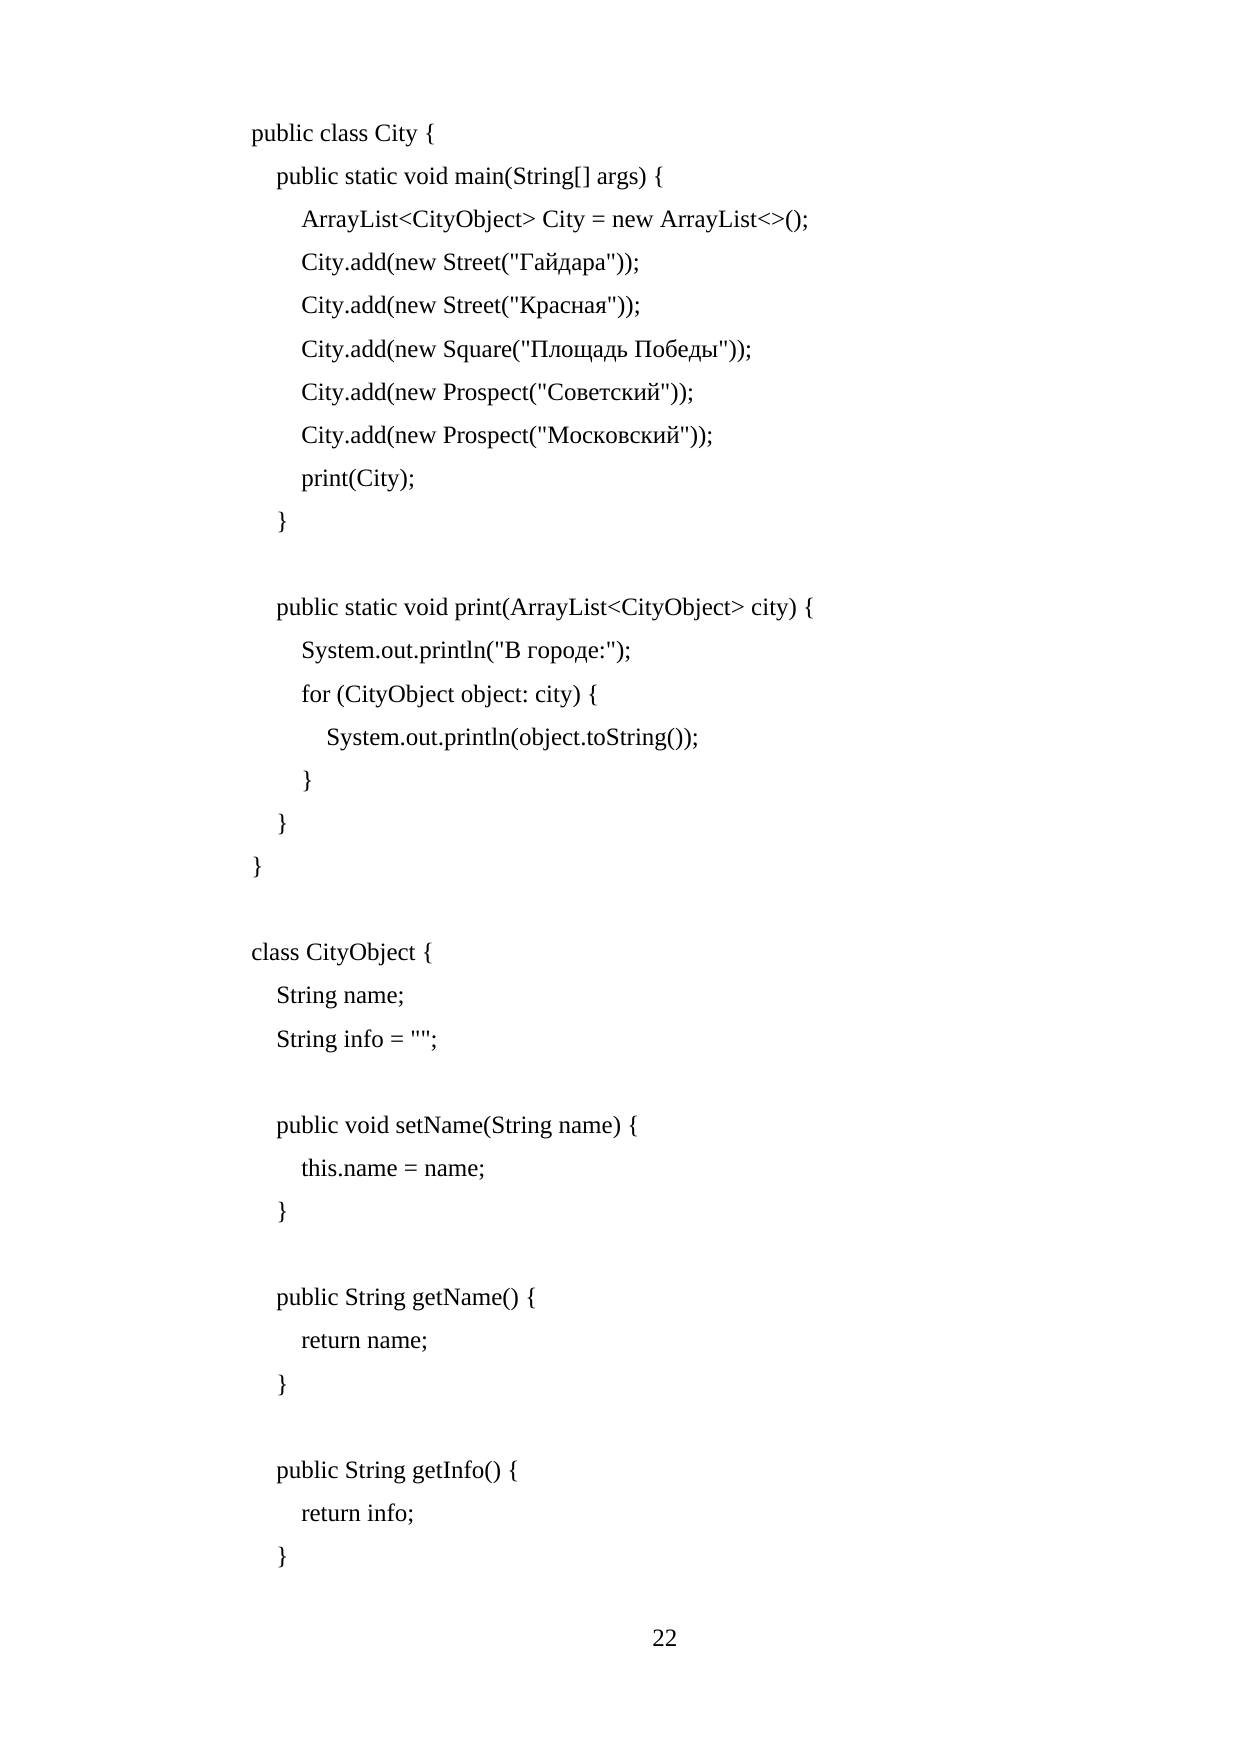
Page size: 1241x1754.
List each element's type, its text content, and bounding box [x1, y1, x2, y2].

text System.out.println("В городе:"); [177, 636, 1152, 664]
text City.add(new Street("Красная")); [177, 291, 1152, 319]
text public void setName(String name) { [177, 1110, 1152, 1139]
text } [177, 765, 1152, 794]
text } [177, 506, 1152, 535]
text public static void main(String[] args) { [177, 161, 1152, 190]
text } [177, 808, 1152, 837]
text City.add(new Square("Площадь Победы")); [177, 334, 1152, 362]
text City.add(new Prospect("Советский")); [177, 377, 1152, 406]
text City.add(new Street("Гайдара")); [177, 247, 1152, 276]
text public static void print(ArrayList<CityObject> city) { [177, 592, 1152, 621]
text System.out.println(object.toString()); [177, 722, 1152, 751]
text public String getName() { [177, 1282, 1152, 1311]
text ArrayList<CityObject> City = new ArrayList<>(); [177, 204, 1152, 233]
text return info; [177, 1498, 1152, 1527]
text for (CityObject object: city) { [177, 679, 1152, 707]
text } [177, 851, 1152, 880]
text String name; [177, 981, 1152, 1009]
text City.add(new Prospect("Московский")); [177, 420, 1152, 449]
text this.name = name; [177, 1153, 1152, 1182]
text class CityObject { [177, 937, 1152, 966]
text } [177, 1196, 1152, 1225]
text print(City); [177, 463, 1152, 492]
text } [177, 1369, 1152, 1397]
text public class City { [177, 118, 1152, 147]
text public String getInfo() { [177, 1455, 1152, 1484]
text String info = ""; [177, 1024, 1152, 1052]
text } [177, 1541, 1152, 1570]
text return name; [177, 1326, 1152, 1354]
